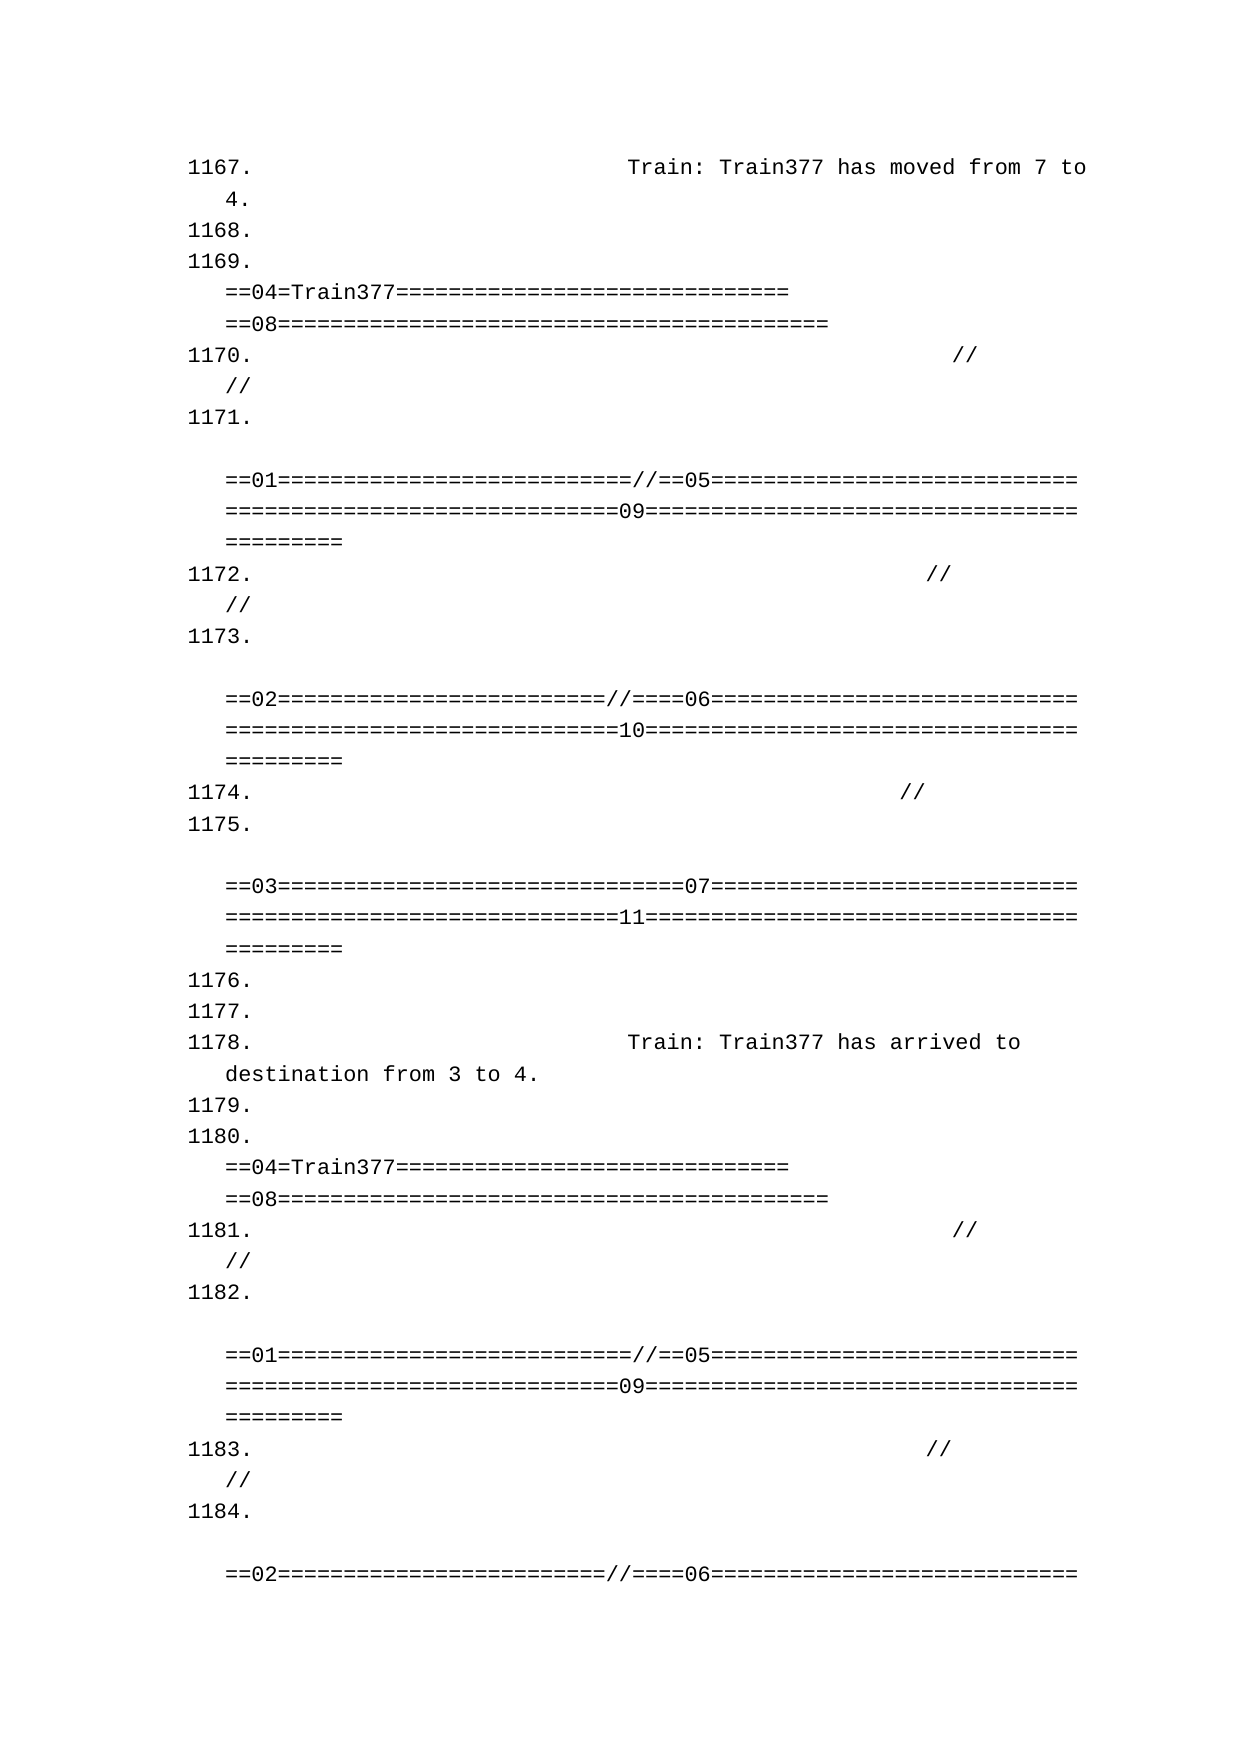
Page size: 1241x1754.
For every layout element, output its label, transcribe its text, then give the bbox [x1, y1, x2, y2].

list ==01===========================//==05==========================================================09========================================== [187, 1275, 1090, 1431]
list Train: Train377 has moved from 7 to 4. [187, 150, 1090, 212]
list // // [187, 1431, 1090, 1494]
list ==01===========================//==05==========================================================09========================================== [187, 400, 1090, 556]
list Train: Train377 has arrived to destination from 3 to 4. [187, 1025, 1090, 1087]
list ==04=Train377============================== ==08========================================== [187, 244, 1090, 337]
list // [187, 775, 1090, 806]
list ==04=Train377============================== ==08========================================== [187, 1119, 1090, 1212]
list // // [187, 556, 1090, 619]
list // // [187, 337, 1090, 400]
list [187, 1494, 1090, 1587]
list ==03===============================07==========================================================11========================================== [187, 806, 1090, 962]
list // // [187, 1212, 1090, 1275]
list ==02=========================//====06==========================================================10========================================== [187, 619, 1090, 775]
